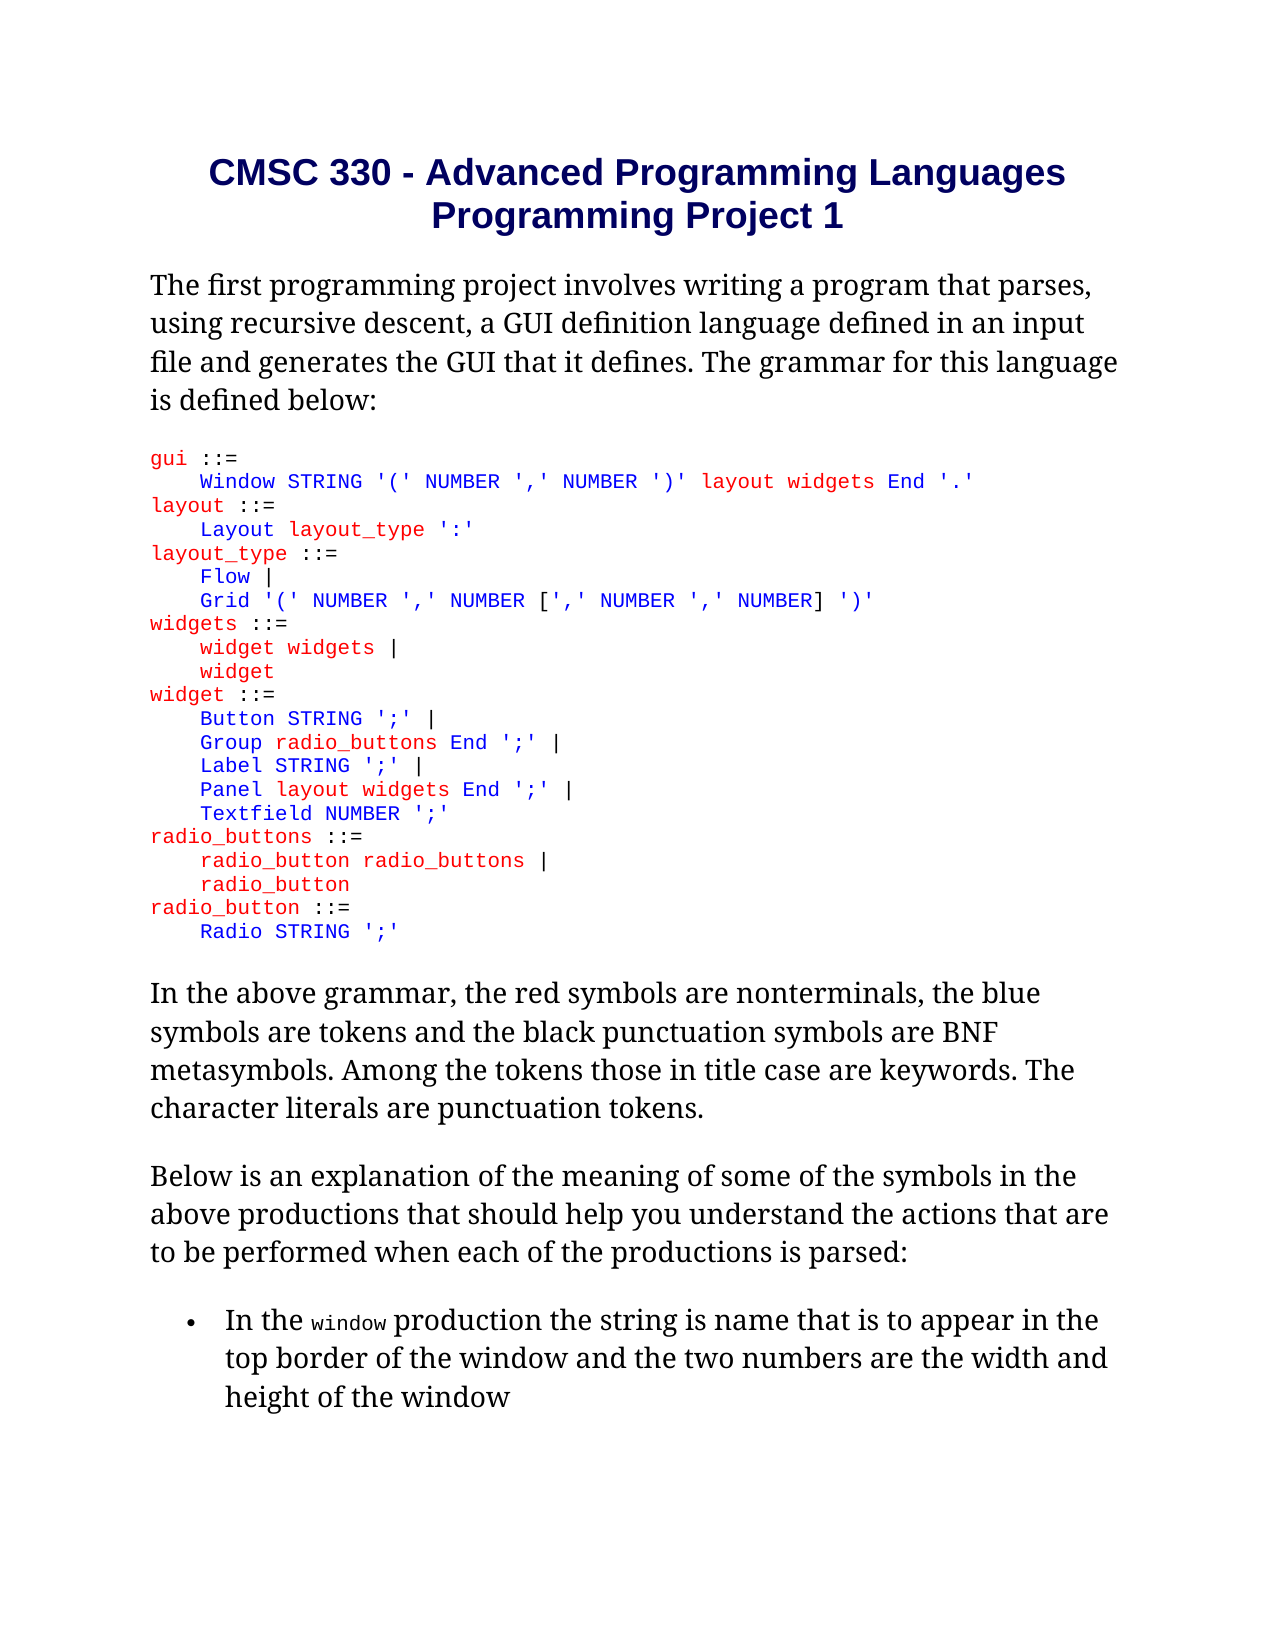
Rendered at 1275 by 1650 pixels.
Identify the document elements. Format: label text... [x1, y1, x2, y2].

text Panel layout widgets End ';' | [150, 779, 1125, 803]
text widgets ::= [150, 613, 1125, 637]
text widget [150, 661, 1125, 684]
text Textfield NUMBER ';' [150, 803, 1125, 826]
text Flow | [150, 566, 1125, 590]
text gui ::= [150, 448, 1125, 472]
text layout_type ::= [150, 542, 1125, 566]
text Grid '(' NUMBER ',' NUMBER [',' NUMBER ',' NUMBER] ')' [150, 590, 1125, 613]
text radio_button radio_buttons | [150, 850, 1125, 873]
list In the window production the string is name that is to appear in the top border of the window and the two numbers are the width and height of the window [187, 1300, 1125, 1415]
text Radio STRING ';' [150, 921, 1125, 944]
text Label STRING ';' | [150, 755, 1125, 779]
text radio_button ::= [150, 897, 1125, 921]
text widget ::= [150, 684, 1125, 708]
text widget widgets | [150, 637, 1125, 661]
text The first programming project involves writing a program that parses, using recursive descent, a GUI definition language defined in an input file and generates the GUI that it defines. The grammar for this language is defined below: [150, 265, 1125, 419]
text radio_buttons ::= [150, 826, 1125, 850]
text In the above grammar, the red symbols are nonterminals, the blue symbols are tokens and the black punctuation symbols are BNF metasymbols. Among the tokens those in title case are keywords. The character literals are punctuation tokens. [150, 974, 1125, 1127]
text Window STRING '(' NUMBER ',' NUMBER ')' layout widgets End '.' [150, 472, 1125, 495]
text layout ::= [150, 495, 1125, 519]
text Group radio_buttons End ';' | [150, 732, 1125, 755]
text CMSC 330 - Advanced Programming Languages Programming Project 1 [150, 150, 1125, 236]
text Below is an explanation of the meaning of some of the symbols in the above productions that should help you understand the actions that are to be performed when each of the productions is parsed: [150, 1156, 1125, 1271]
text Layout layout_type ':' [150, 519, 1125, 542]
text radio_button [150, 873, 1125, 897]
text Button STRING ';' | [150, 708, 1125, 732]
